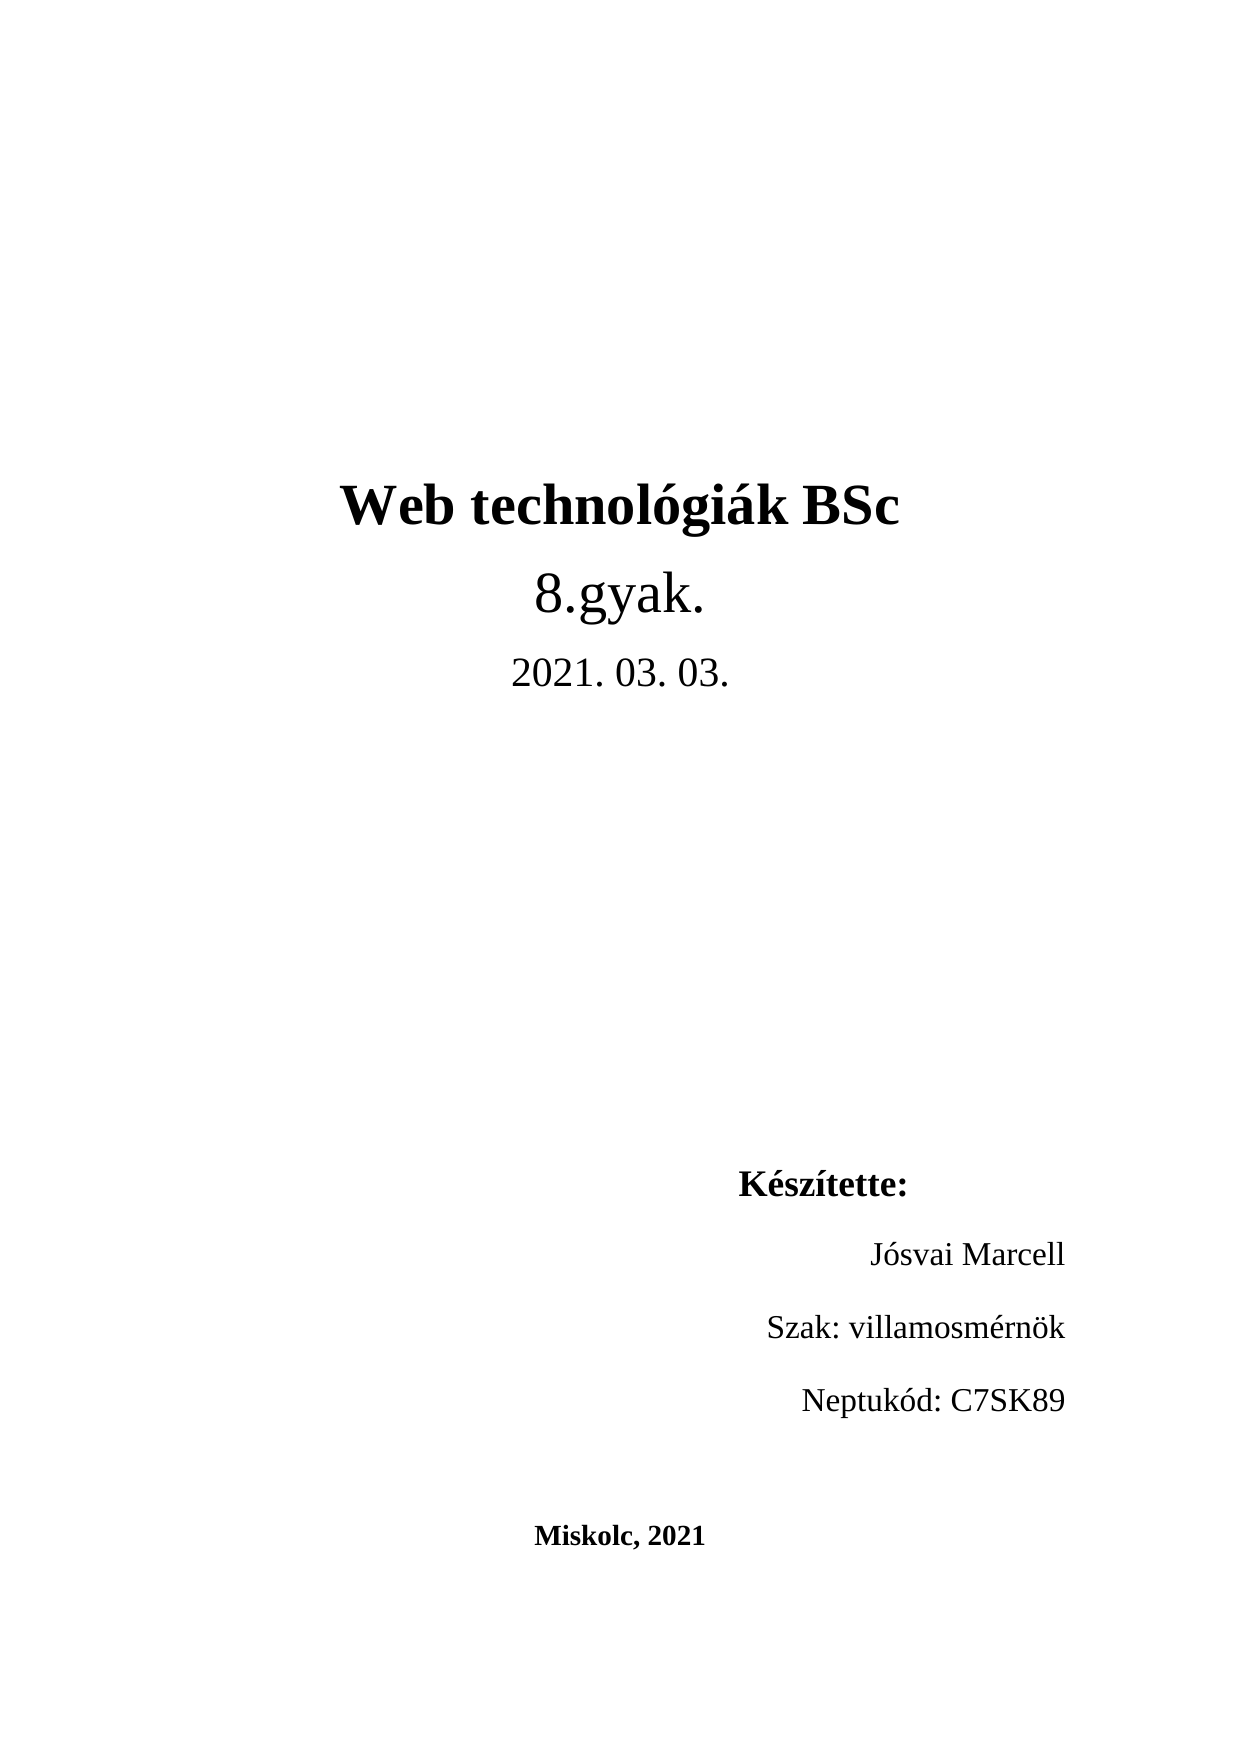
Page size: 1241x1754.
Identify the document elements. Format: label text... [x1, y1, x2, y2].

text 2021. 03. 03. [338, 647, 902, 695]
text Web technológiák BSc [338, 470, 902, 537]
text 8.gyak. [338, 558, 902, 626]
text Készítette: [738, 1162, 1065, 1205]
text Jósvai Marcell [135, 1234, 1065, 1272]
text Miskolc, 2021 [338, 1518, 902, 1552]
text Szak: villamosmérnök [135, 1307, 1065, 1345]
text Neptukód: C7SK89 [135, 1380, 1065, 1419]
